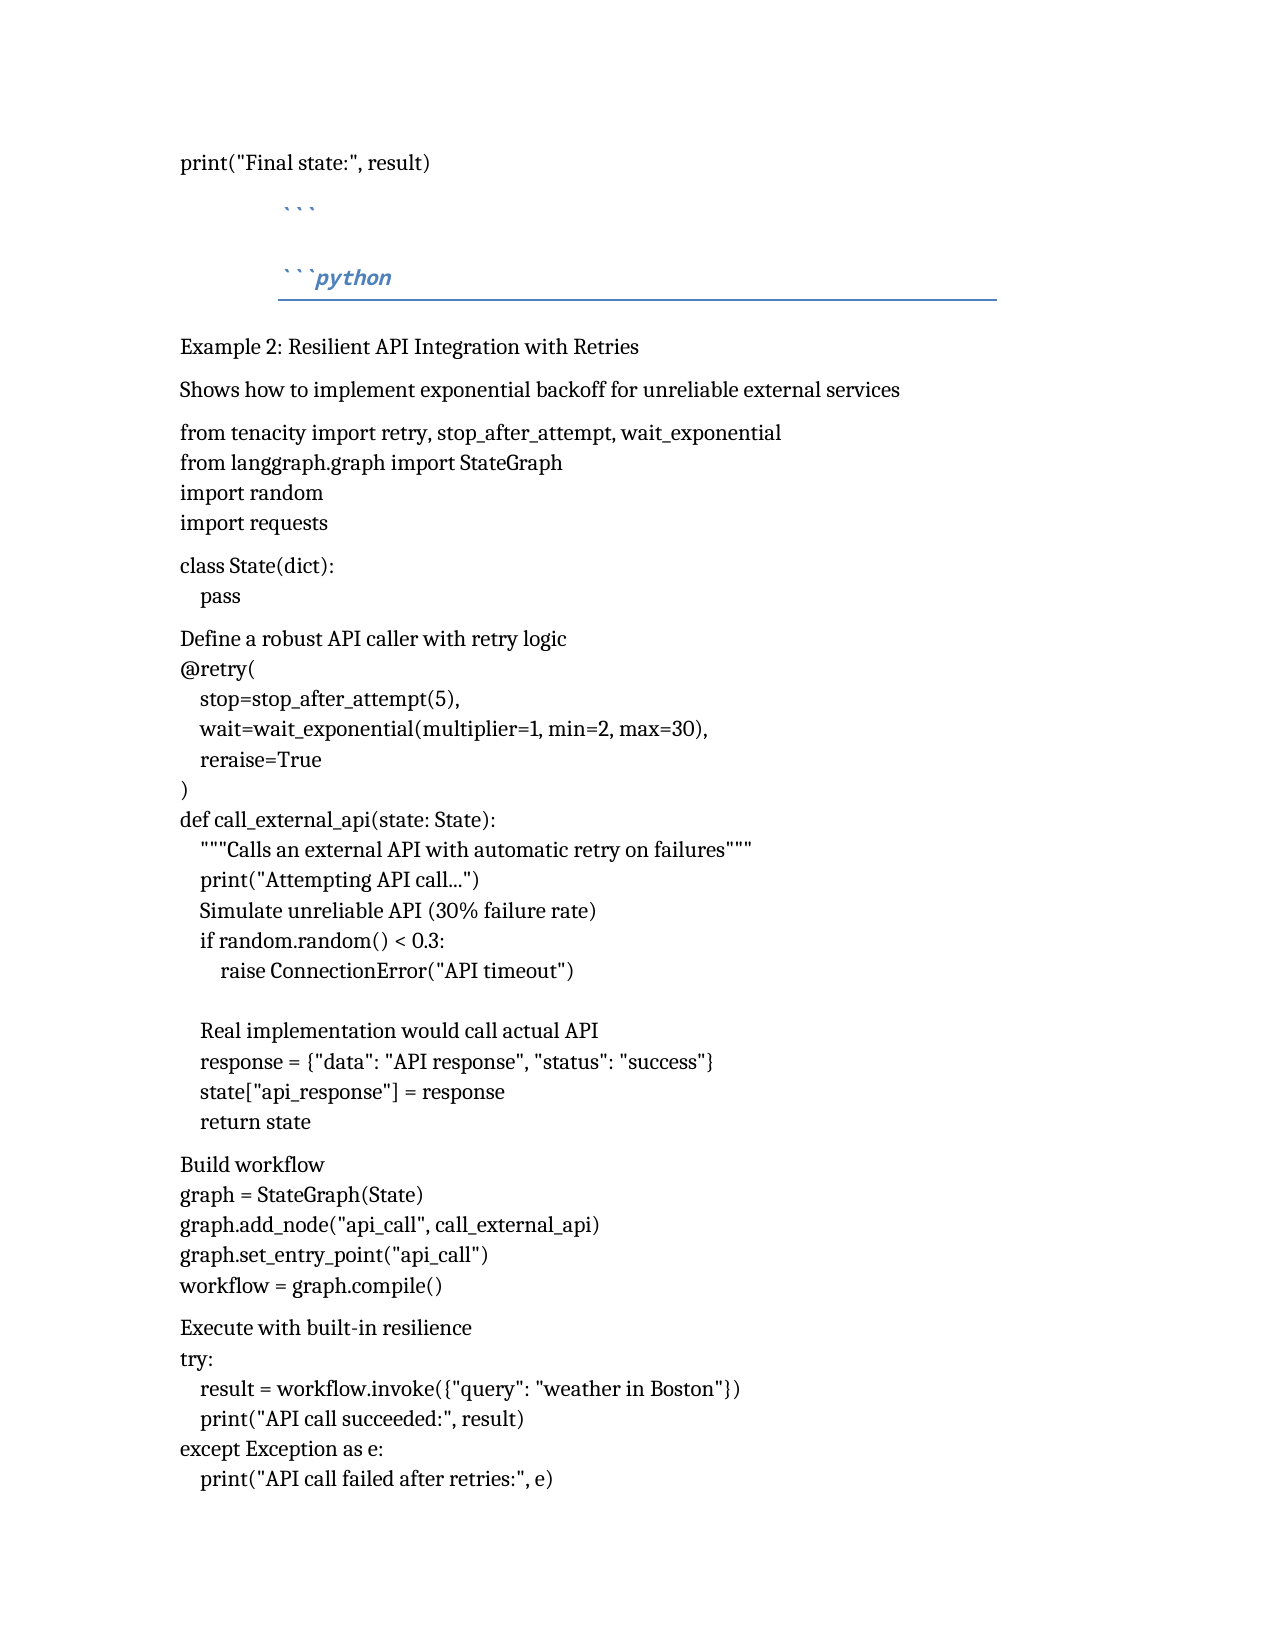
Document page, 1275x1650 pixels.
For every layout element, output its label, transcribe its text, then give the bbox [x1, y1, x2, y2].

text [180, 1315, 1095, 1493]
text from tenacity import retry, stop_after_attempt, wait_exponential from langgraph.graph import StateGraph import random import requests [180, 419, 1095, 536]
text print("Final state:", result) [180, 150, 1095, 176]
text ``` [277, 201, 997, 229]
text Build workflow graph = StateGraph(State) graph.add_node("api_call", call_external_api) graph.set_entry_point("api_call") workflow = graph.compile() [180, 1152, 1095, 1299]
text Shows how to implement exponential backoff for unreliable external services [180, 377, 1095, 403]
text class State(dict): pass [180, 553, 1095, 609]
text Define a robust API caller with retry logic @retry( stop=stop_after_attempt(5), wait=wait_exponential(multiplier=1, min=2, max=30), reraise=True ) def call_external_api(state: State): """Calls an external API with automatic retry on failures""" print("Attempting API call...") Simulate unreliable API (30% failure rate) if random.random() < 0.3: raise ConnectionError("API timeout") Real implementation would call actual API response = {"data": "API response", "status": "success"} state["api_response"] = response return state [180, 626, 1095, 1135]
text ```python [277, 263, 997, 301]
text Example 2: Resilient API Integration with Retries [180, 334, 1095, 360]
